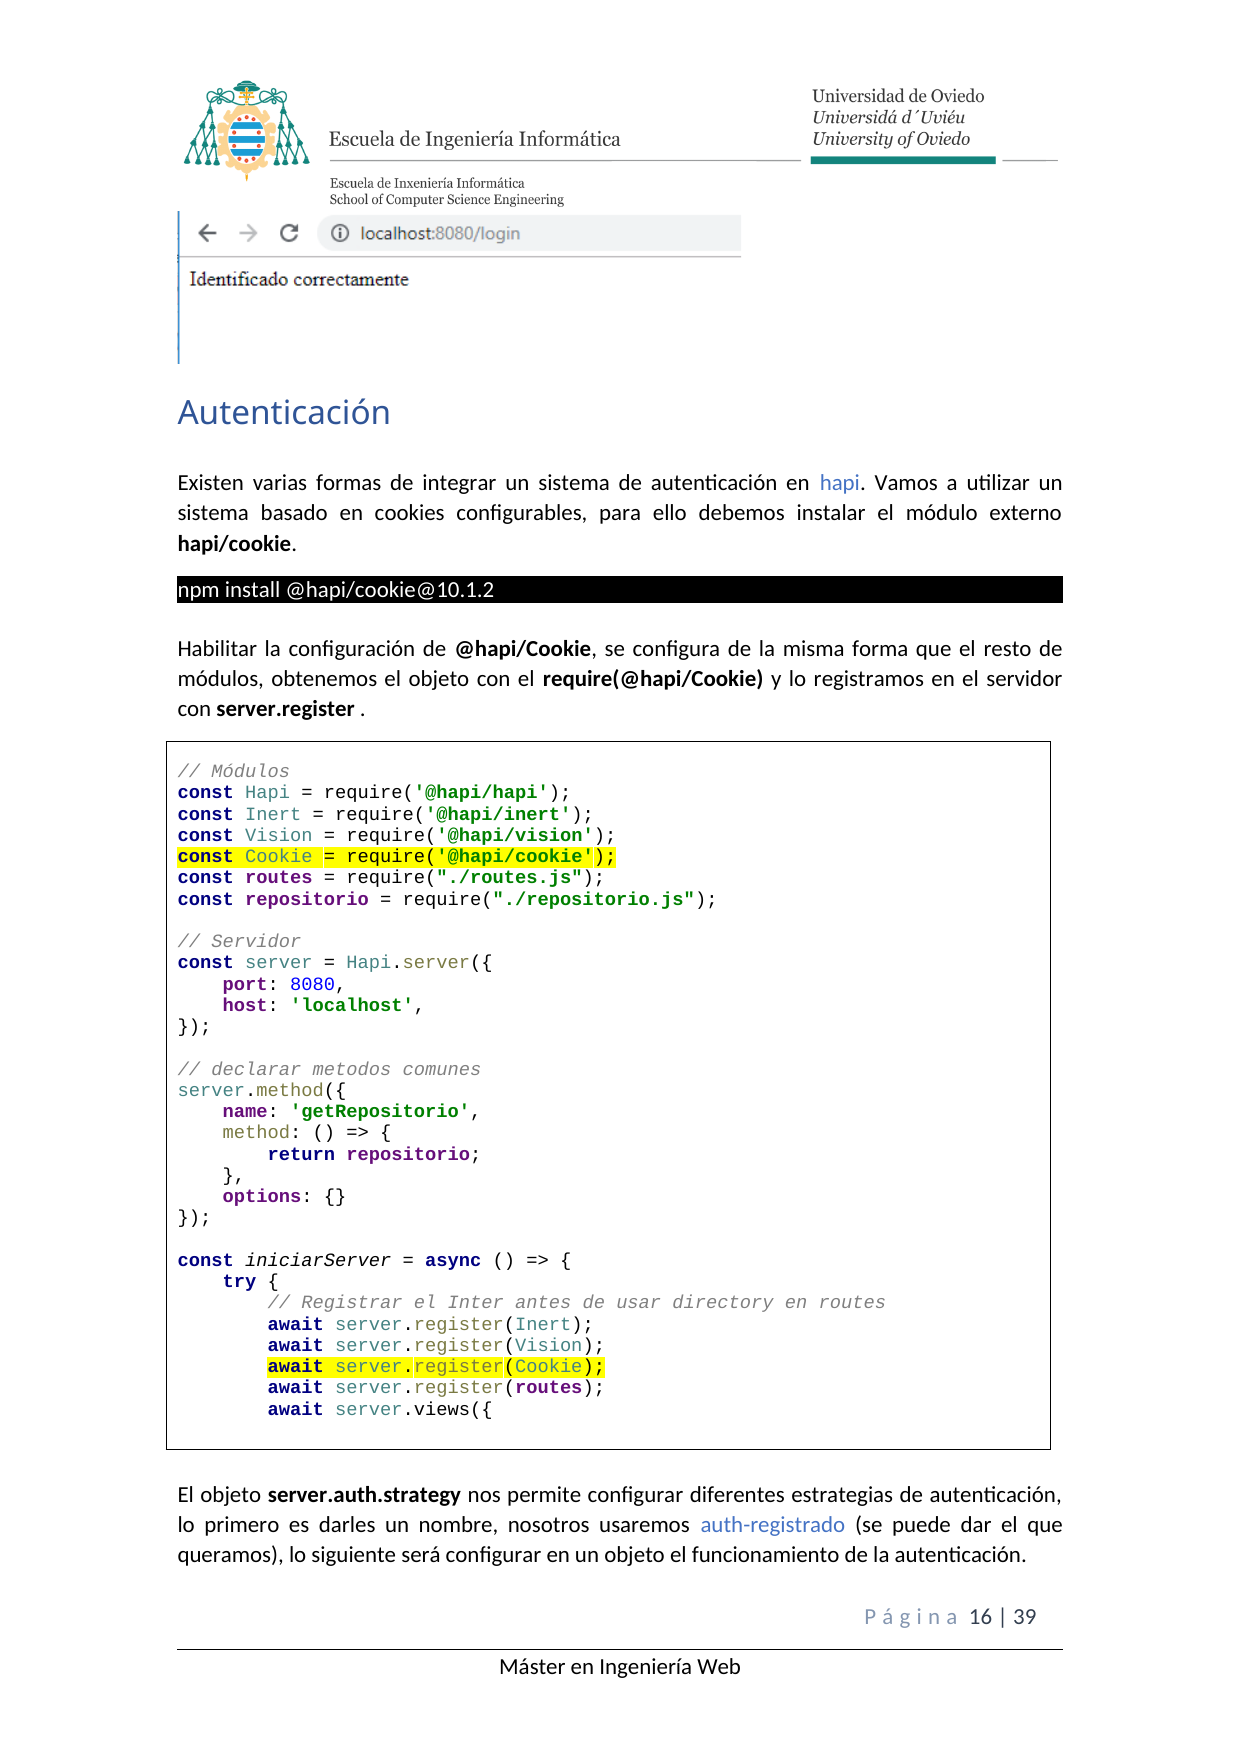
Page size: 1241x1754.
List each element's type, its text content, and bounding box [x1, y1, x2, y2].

table_header // Módulos const Hapi = require('@hapi/hapi'); const Inert = require('@hapi/inert'); const Vision = require('@hapi/vision'); const Cookie = require('@hapi/cookie'); const routes = require("./routes.js"); const repositorio = require("./repositorio.js"); // Servidor const server = Hapi.server({ port: 8080, host: 'localhost', }); // declarar metodos comunes server.method({ name: 'getRepositorio', method: () => { return repositorio; }, options: {} }); const iniciarServer = async () => { try { // Registrar el Inter antes de usar directory en routes await server.register(Inert); await server.register(Vision); await server.register(Cookie); await server.register(routes); await server.views({ [167, 742, 1050, 1449]
picture [177, 73, 1063, 364]
text Habilitar la configuración de @hapi/Cookie, se configura de la misma forma que el resto de módulos, obtenemos el objeto con el require(@hapi/Cookie) y lo registramos en el servidor con server.register . [177, 603, 1063, 722]
text Existen varias formas de integrar un sistema de autenticación en hapi. Vamos a utilizar un sistema basado en cookies configurables, para ello debemos instalar el módulo externo hapi/cookie. [177, 438, 1063, 557]
text npm install @hapi/cookie@10.1.2 [177, 576, 1063, 603]
subtitle Autenticación [177, 389, 1063, 434]
text El objeto server.auth.strategy nos permite configurar diferentes estrategias de autenticación, lo primero es darles un nombre, nosotros usaremos auth-registrado (se puede dar el que queramos), lo siguiente será configurar en un objeto el funcionamiento de la autenticación. [177, 1450, 1063, 1568]
